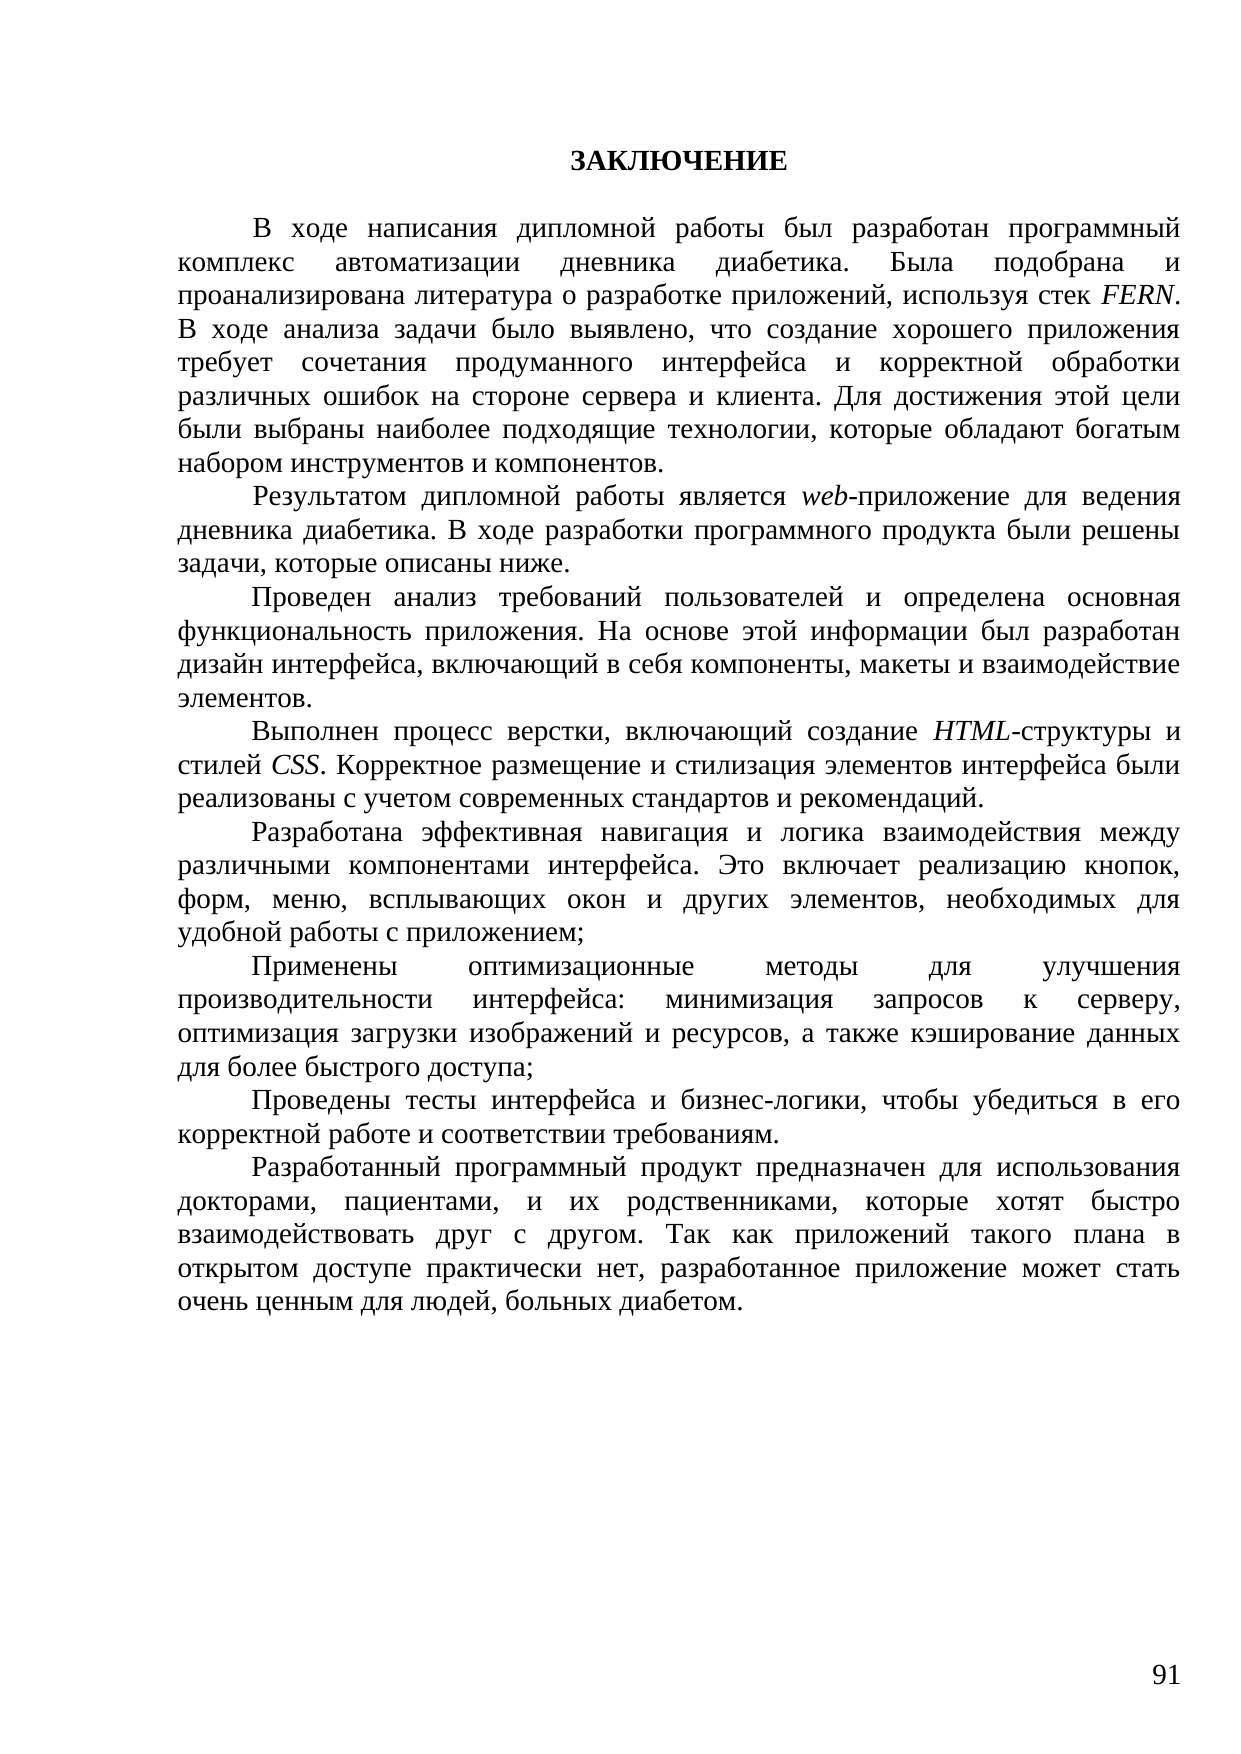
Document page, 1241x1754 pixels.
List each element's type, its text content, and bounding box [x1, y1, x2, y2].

list Проведены тесты интерфейса и бизнес-логики, чтобы убедиться в его корректной работе и соответствии требованиям. [177, 1082, 1181, 1149]
list Применены оптимизационные методы для улучшения производительности интерфейса: минимизация запросов к серверу, оптимизация загрузки изображений и ресурсов, а также кэширование данных для более быстрого доступа; [177, 948, 1181, 1082]
list Проведен анализ требований пользователей и определена основная функциональность приложения. На основе этой информации был разработан дизайн интерфейса, включающий в себя компоненты, макеты и взаимодействие элементов. [177, 579, 1181, 713]
list Выполнен процесс верстки, включающий создание HTML-структуры и стилей CSS. Корректное размещение и стилизация элементов интерфейса были реализованы с учетом современных стандартов и рекомендаций. [177, 713, 1181, 814]
text Результатом дипломной работы является web-приложение для ведения дневника диабетика. В ходе разработки программного продукта были решены задачи, которые описаны ниже. [177, 478, 1181, 579]
subtitle ЗАКЛЮЧЕНИЕ [177, 143, 1181, 177]
list Разработана эффективная навигация и логика взаимодействия между различными компонентами интерфейса. Это включает реализацию кнопок, форм, меню, всплывающих окон и других элементов, необходимых для удобной работы с приложением; [177, 814, 1181, 948]
text В ходе написания дипломной работы был разработан программный комплекс автоматизации дневника диабетика. Была подобрана и проанализирована литература о разработке приложений, используя стек FERN. В ходе анализа задачи было выявлено, что создание хорошего приложения требует сочетания продуманного интерфейса и корректной обработки различных ошибок на стороне сервера и клиента. Для достижения этой цели были выбраны наиболее подходящие технологии, которые обладают богатым набором инструментов и компонентов. [177, 210, 1181, 478]
text Разработанный программный продукт предназначен для использования докторами, пациентами, и их родственниками, которые хотят быстро взаимодействовать друг с другом. Так как приложений такого плана в открытом доступе практически нет, разработанное приложение может стать очень ценным для людей, больных диабетом. [177, 1149, 1181, 1317]
